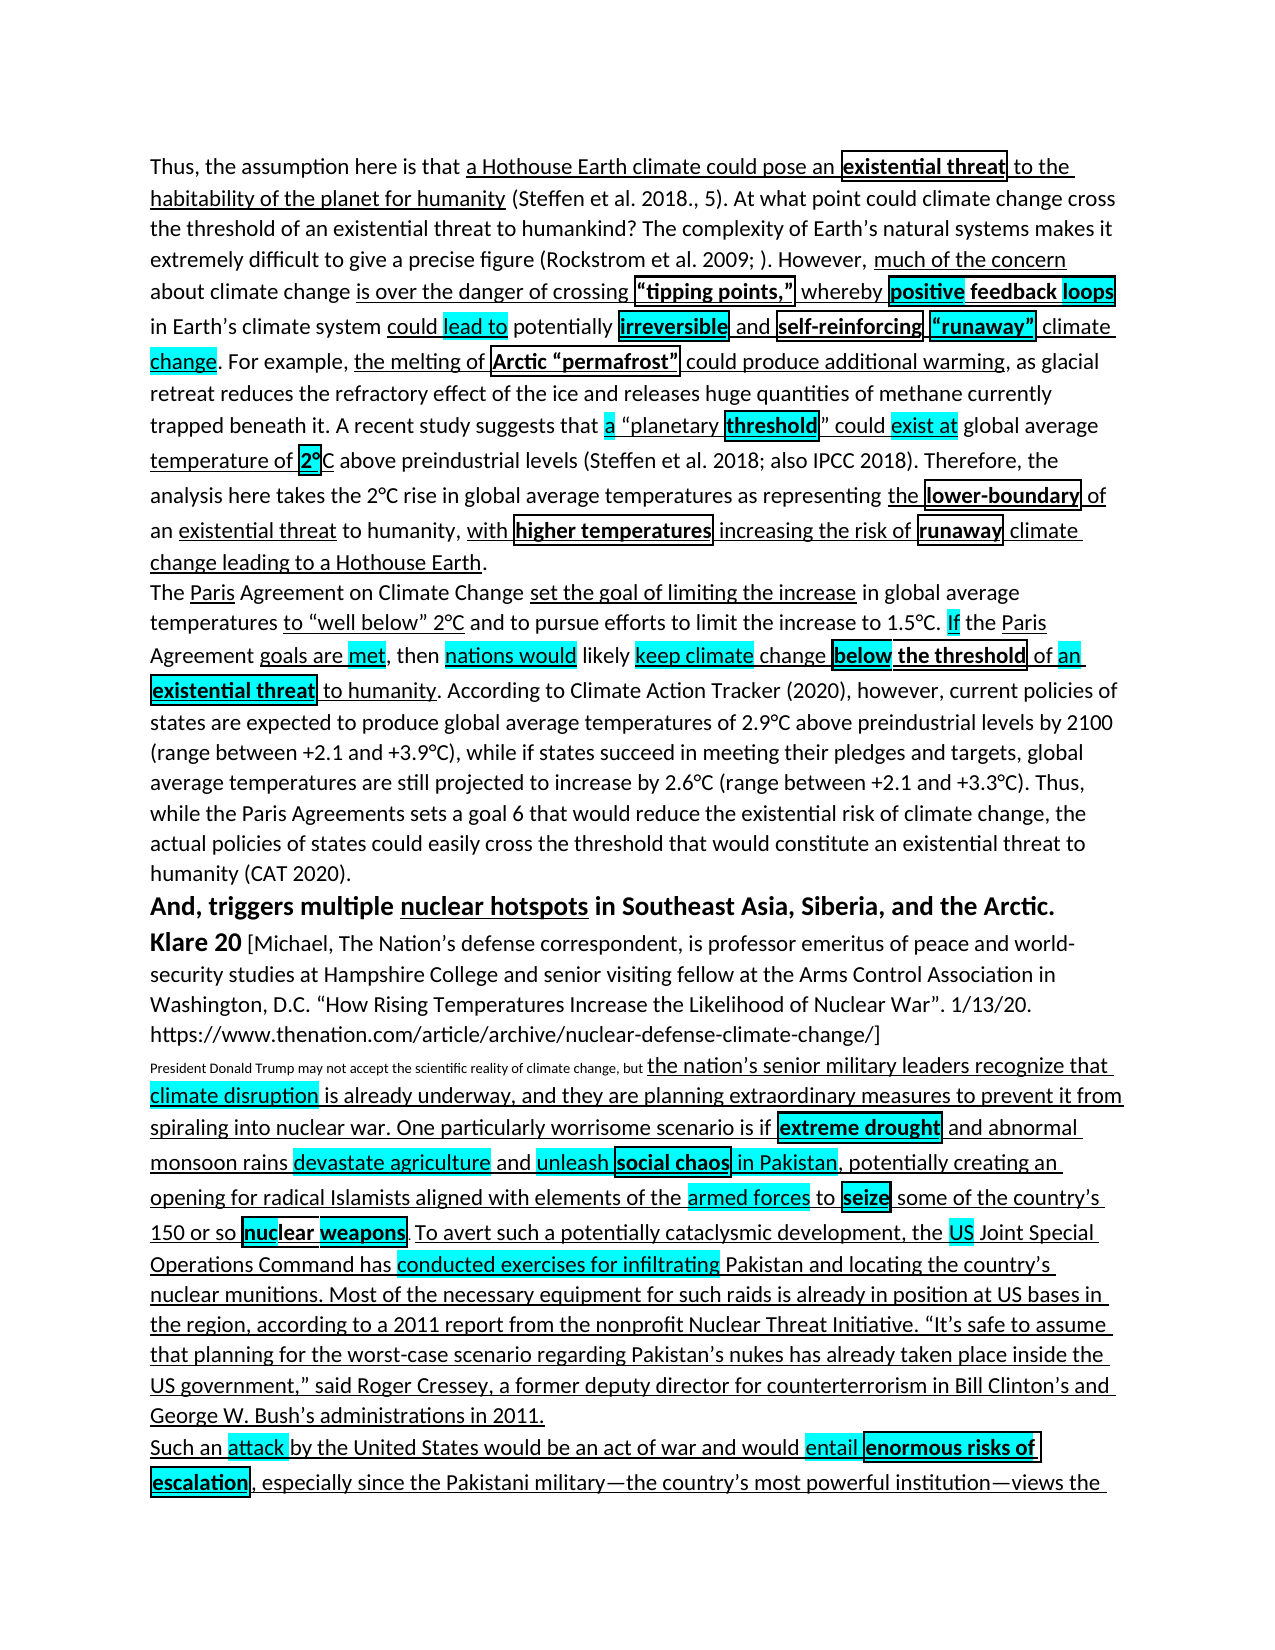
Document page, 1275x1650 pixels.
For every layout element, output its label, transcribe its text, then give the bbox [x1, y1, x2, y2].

text The Paris Agreement on Climate Change set the goal of limiting the increase in global average temperatures to “well below” 2°C and to pursue efforts to limit the increase to 1.5°C. If the Paris Agreement goals are met, then nations would likely keep climate change below the threshold of an existential threat to humanity. According to Climate Action Tracker (2020), however, current policies of states are expected to produce global average temperatures of 2.9°C above preindustrial levels by 2100 (range between +2.1 and +3.9°C), while if states succeed in meeting their pledges and targets, global average temperatures are still projected to increase by 2.6°C (range between +2.1 and +3.3°C). Thus, while the Paris Agreements sets a goal 6 that would reduce the existential risk of climate change, the actual policies of states could easily cross the threshold that would constitute an existential threat to humanity (CAT 2020). [150, 578, 1125, 887]
text President Donald Trump may not accept the scientific reality of climate change, but the nation’s senior military leaders recognize that climate disruption is already underway, and they are planning extraordinary measures to prevent it from spiraling into nuclear war. One particularly worrisome scenario is if extreme drought and abnormal monsoon rains devastate agriculture and unleash social chaos in Pakistan, potentially creating an opening for radical Islamists aligned with elements of the armed forces to seize some of the country’s 150 or so nuclear weapons. To avert such a potentially cataclysmic development, the US Joint Special Operations Command has conducted exercises for infiltrating Pakistan and locating the country’s nuclear munitions. Most of the necessary equipment for such raids is already in position at US bases in the region, according to a 2011 report from the nonprofit Nuclear Threat Initiative. “It’s safe to assume that planning for the worst-case scenario regarding Pakistan’s nukes has already taken place inside the US government,” said Roger Cressey, a former deputy director for counterterrorism in Bill Clinton’s and George W. Bush’s administrations in 2011. [150, 1051, 1125, 1429]
text Klare 20 [Michael, The Nation’s defense correspondent, is professor emeritus of peace and world-security studies at Hampshire College and senior visiting fellow at the Arms Control Association in Washington, D.C. “How Rising Temperatures Increase the Likelihood of Nuclear War”. 1/13/20. https://www.thenation.com/article/archive/nuclear-defense-climate-change/] [150, 925, 1125, 1048]
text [150, 1431, 1125, 1498]
text Thus, the assumption here is that a Hothouse Earth climate could pose an existential threat to the habitability of the planet for humanity (Steffen et al. 2018., 5). At what point could climate change cross the threshold of an existential threat to humankind? The complexity of Earth’s natural systems makes it extremely difficult to give a precise figure (Rockstrom et al. 2009; ). However, much of the concern about climate change is over the danger of crossing “tipping points,” whereby positive feedback loops in Earth’s climate system could lead to potentially irreversible and self-reinforcing “runaway” climate change. For example, the melting of Arctic “permafrost” could produce additional warming, as glacial retreat reduces the refractory effect of the ice and releases huge quantities of methane currently trapped beneath it. A recent study suggests that a “planetary threshold” could exist at global average temperature of 2°C above preindustrial levels (Steffen et al. 2018; also IPCC 2018). Therefore, the analysis here takes the 2°C rise in global average temperatures as representing the lower-boundary of an existential threat to humanity, with higher temperatures increasing the risk of runaway climate change leading to a Hothouse Earth. [150, 150, 1125, 576]
subtitle And, triggers multiple nuclear hotspots in Southeast Asia, Siberia, and the Arctic. [150, 889, 1125, 922]
